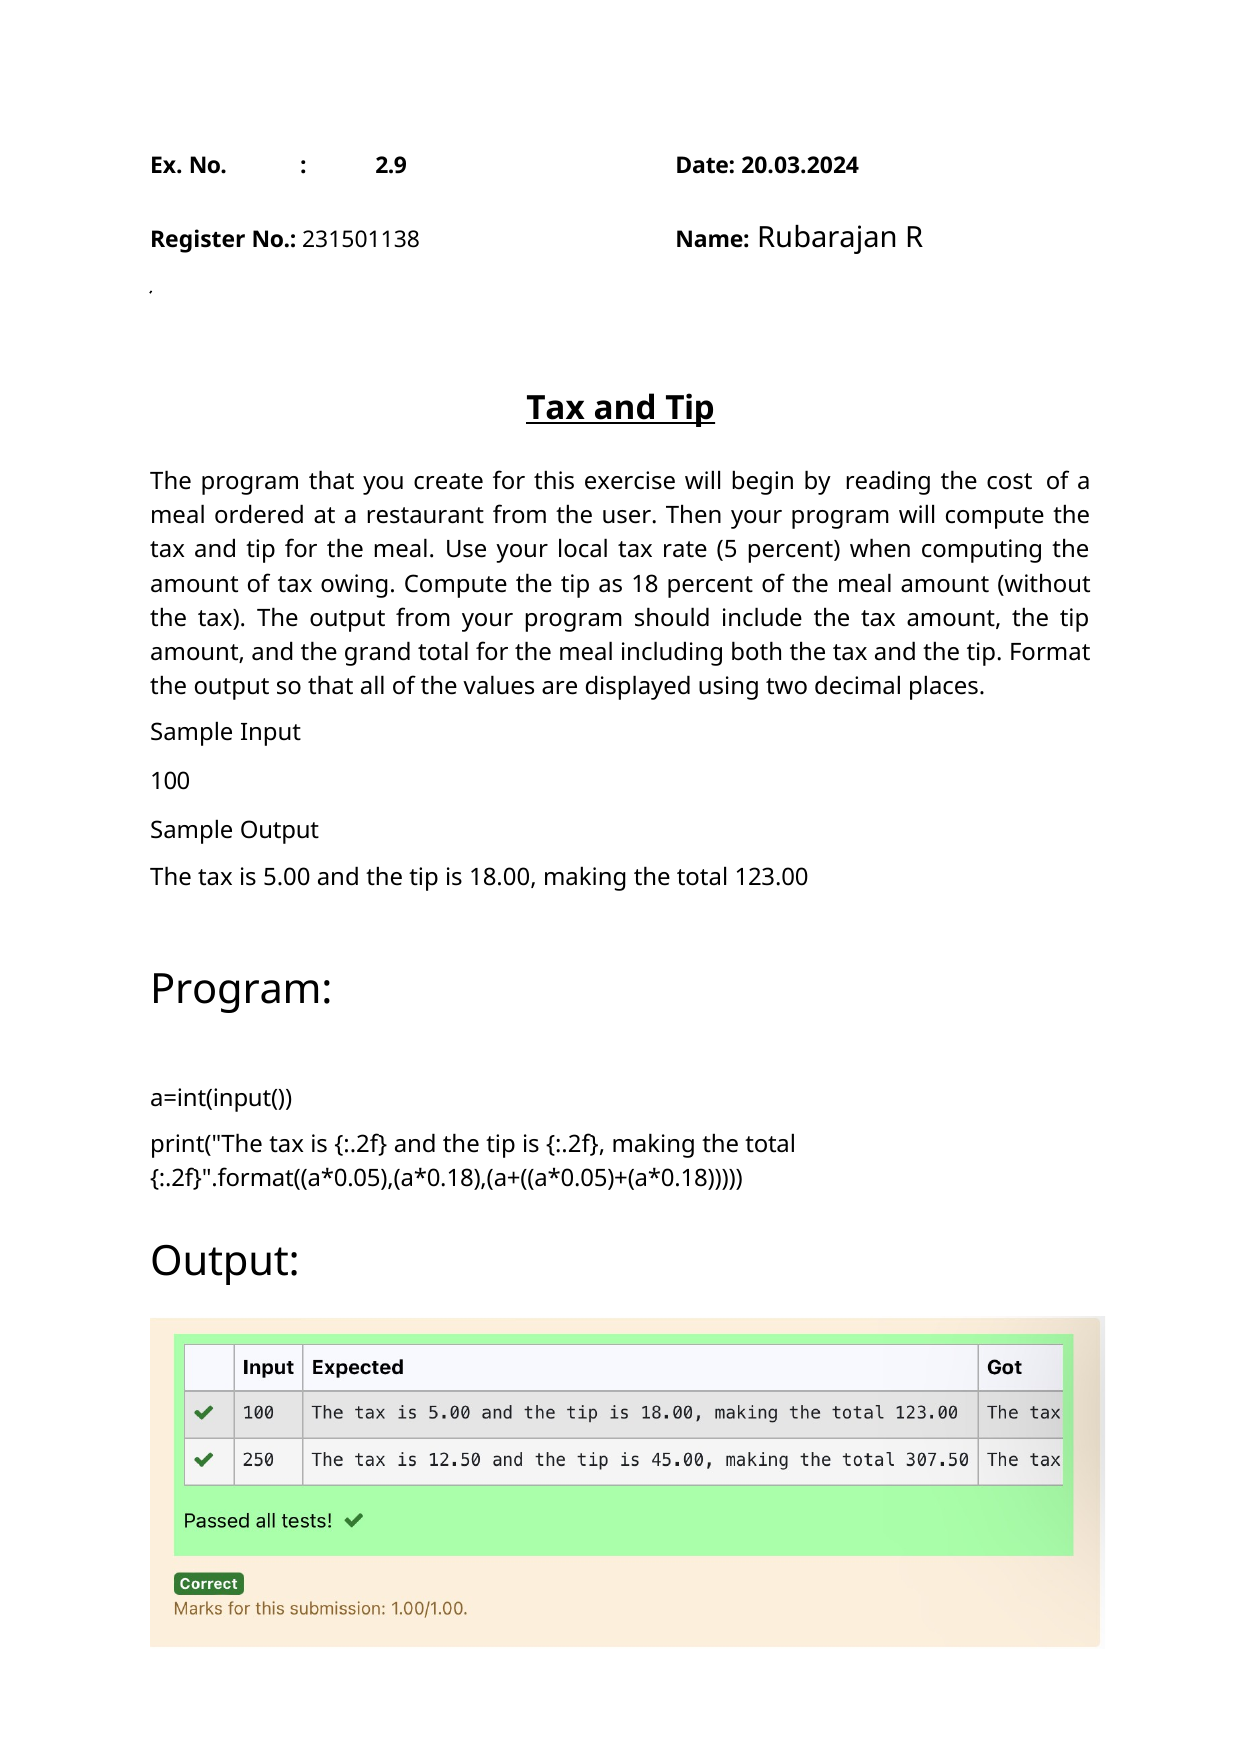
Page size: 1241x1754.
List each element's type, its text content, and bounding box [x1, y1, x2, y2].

text print("The tax is {:.2f} and the tip is {:.2f}, making the total [150, 1127, 1136, 1159]
picture [150, 1316, 1106, 1649]
subtitle Output: [150, 1231, 1136, 1288]
subtitle Tax and Tip [153, 384, 1088, 429]
text The tax is 5.00 and the tip is 18.00, making the total 123.00 [150, 859, 1136, 892]
subtitle Program: [150, 958, 1136, 1015]
text Ex. No. : 2.9 Date: 20.03.2024 [150, 149, 1136, 180]
text {:.2f}".format((a*0.05),(a*0.18),(a+((a*0.05)+(a*0.18))))) [150, 1161, 1136, 1194]
text Sample Output [150, 813, 1136, 846]
text Sample Input 100 [150, 715, 323, 796]
text a=int(input()) [150, 1081, 1136, 1113]
text The program that you create for this exercise will begin by reading the cost of a meal ordered at a restaurant from the user. Then your program will compute the tax and tip for the meal. Use your local tax rate (5 percent) when computing the amount of tax owing. Compute the tip as 18 percent of the meal amount (without the tax). The output from your program should include the tax amount, the tip amount, and the grand total for the meal including both the tax and the tip. Format the output so that all of the values are displayed using two decimal places. [150, 464, 1091, 701]
text Register No.: 231501138 Name: Rubarajan R [150, 216, 1136, 256]
